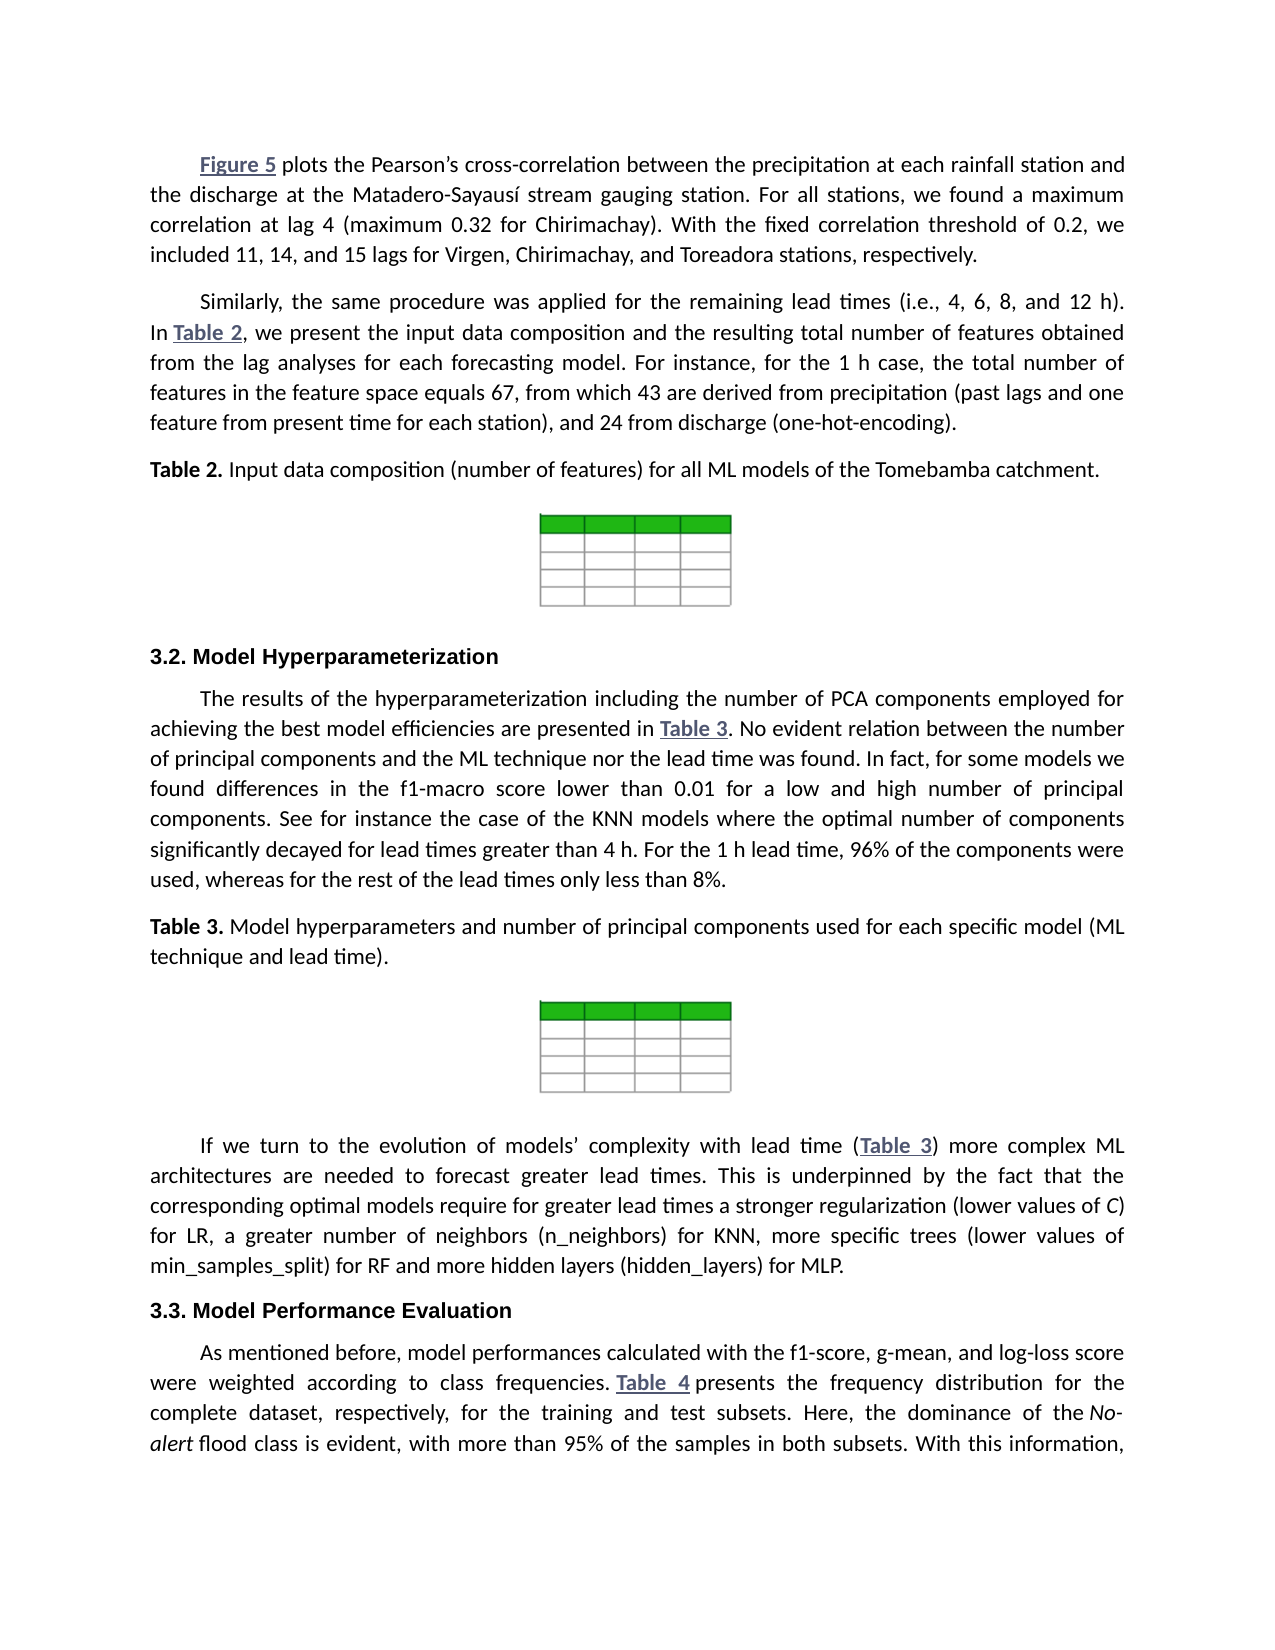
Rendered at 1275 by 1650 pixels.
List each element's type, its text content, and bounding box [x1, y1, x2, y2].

picture [529, 502, 746, 626]
subtitle 3.3. Model Performance Evaluation [150, 1298, 1125, 1324]
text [150, 1338, 1125, 1457]
subtitle 3.2. Model Hyperparameterization [150, 644, 1125, 669]
picture [529, 988, 746, 1112]
text Similarly, the same procedure was applied for the remaining lead times (i.e., 4, 6, 8, and 12 h). In Table 2, we present the input data composition and the resulting total number of features obtained from the lag analyses for each forecasting model. For instance, for the 1 h case, the total number of features in the feature space equals 67, from which 43 are derived from precipitation (past lags and one feature from present time for each station), and 24 from discharge (one-hot-encoding). [150, 287, 1125, 436]
text Table 3. Model hyperparameters and number of principal components used for each specific model (ML technique and lead time). [150, 912, 1125, 970]
text Table 2. Input data composition (number of features) for all ML models of the Tomebamba catchment. [150, 455, 1125, 483]
text The results of the hyperparameterization including the number of PCA components employed for achieving the best model efficiencies are presented in Table 3. No evident relation between the number of principal components and the ML technique nor the lead time was found. In fact, for some models we found differences in the f1-macro score lower than 0.01 for a low and high number of principal components. See for instance the case of the KNN models where the optimal number of components significantly decayed for lead times greater than 4 h. For the 1 h lead time, 96% of the components were used, whereas for the rest of the lead times only less than 8%. [150, 684, 1125, 893]
text If we turn to the evolution of models’ complexity with lead time (Table 3) more complex ML architectures are needed to forecast greater lead times. This is underpinned by the fact that the corresponding optimal models require for greater lead times a stronger regularization (lower values of C) for LR, a greater number of neighbors (n_neighbors) for KNN, more specific trees (lower values of min_samples_split) for RF and more hidden layers (hidden_layers) for MLP. [150, 1131, 1125, 1279]
text Figure 5 plots the Pearson’s cross-correlation between the precipitation at each rainfall station and the discharge at the Matadero-Sayausí stream gauging station. For all stations, we found a maximum correlation at lag 4 (maximum 0.32 for Chirimachay). With the fixed correlation threshold of 0.2, we included 11, 14, and 15 lags for Virgen, Chirimachay, and Toreadora stations, respectively. [150, 150, 1125, 269]
